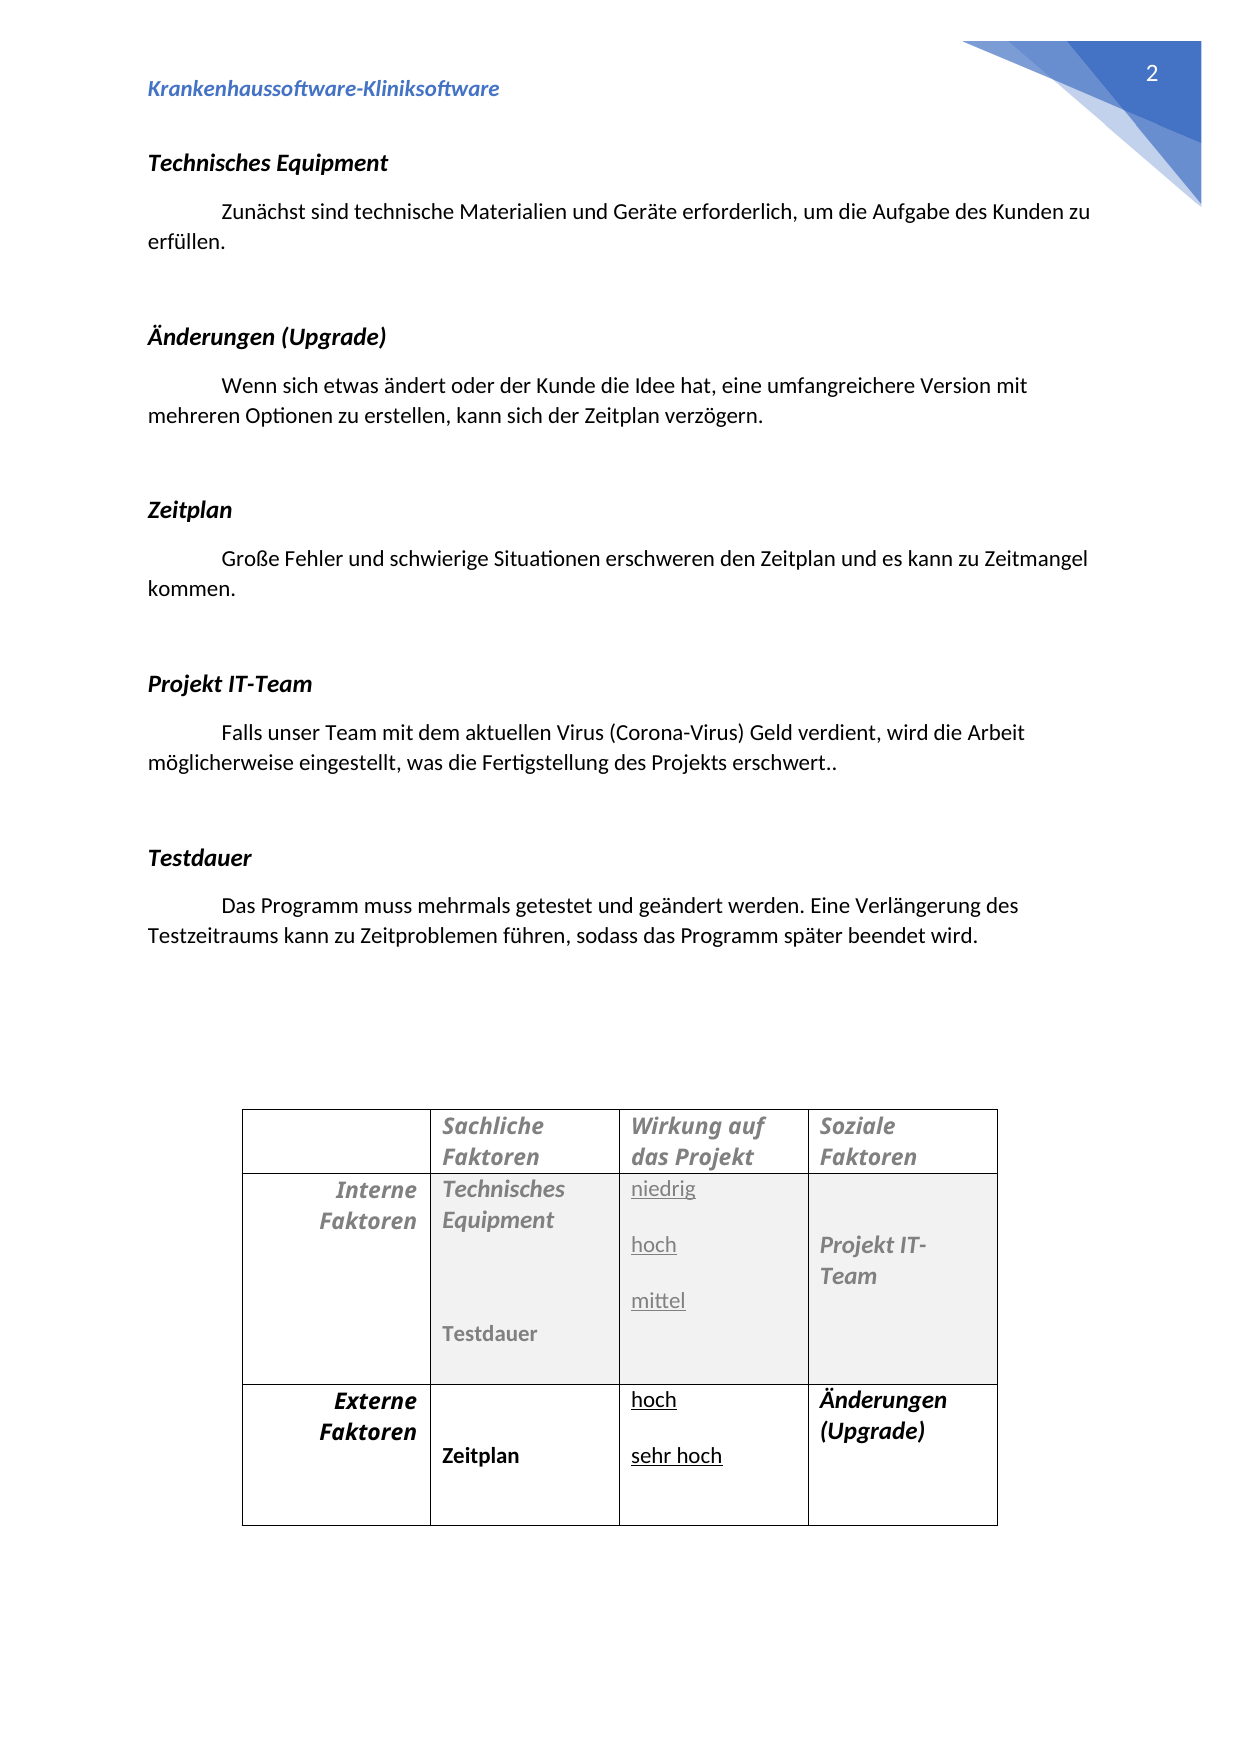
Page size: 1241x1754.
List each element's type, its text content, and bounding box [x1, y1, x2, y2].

text Das Programm muss mehrmals getestet und geändert werden. Eine Verlängerung des Testzeitraums kann zu Zeitproblemen führen, sodass das Programm später beendet wird. [148, 891, 1093, 949]
table_cell Projekt IT-Team [809, 1174, 997, 1384]
text Testdauer [148, 842, 1093, 872]
text Große Fehler und schwierige Situationen erschweren den Zeitplan und es kann zu Zeitmangel kommen. [148, 544, 1093, 602]
text Wenn sich etwas ändert oder der Kunde die Idee hat, eine umfangreichere Version mit mehreren Optionen zu erstellen, kann sich der Zeitplan verzögern. [148, 371, 1093, 429]
text Zeitplan [148, 495, 1093, 525]
table_header [243, 1110, 430, 1173]
table_cell Änderungen (Upgrade) [809, 1385, 997, 1525]
table_header Soziale Faktoren [809, 1110, 997, 1173]
table_cell hoch sehr hoch [620, 1385, 808, 1525]
table_cell niedrig hoch mittel [620, 1174, 808, 1384]
table_header Wirkung auf das Projekt [620, 1110, 808, 1173]
text Technisches Equipment [148, 148, 1093, 178]
table_cell Interne Faktoren [243, 1174, 430, 1384]
table_header Sachliche Faktoren [431, 1110, 619, 1173]
table_cell Zeitplan [431, 1385, 619, 1525]
text Falls unser Team mit dem aktuellen Virus (Corona-Virus) Geld verdient, wird die Arbeit möglicherweise eingestellt, was die Fertigstellung des Projekts erschwert.. [148, 718, 1093, 776]
text Änderungen (Upgrade) [148, 321, 1093, 352]
text Projekt IT-Team [148, 668, 1093, 699]
table_cell Externe Faktoren [243, 1385, 430, 1525]
picture [962, 41, 1202, 207]
text Zunächst sind technische Materialien und Geräte erforderlich, um die Aufgabe des Kunden zu erfüllen. [148, 197, 1093, 255]
table_cell Technisches Equipment Testdauer [431, 1174, 619, 1384]
